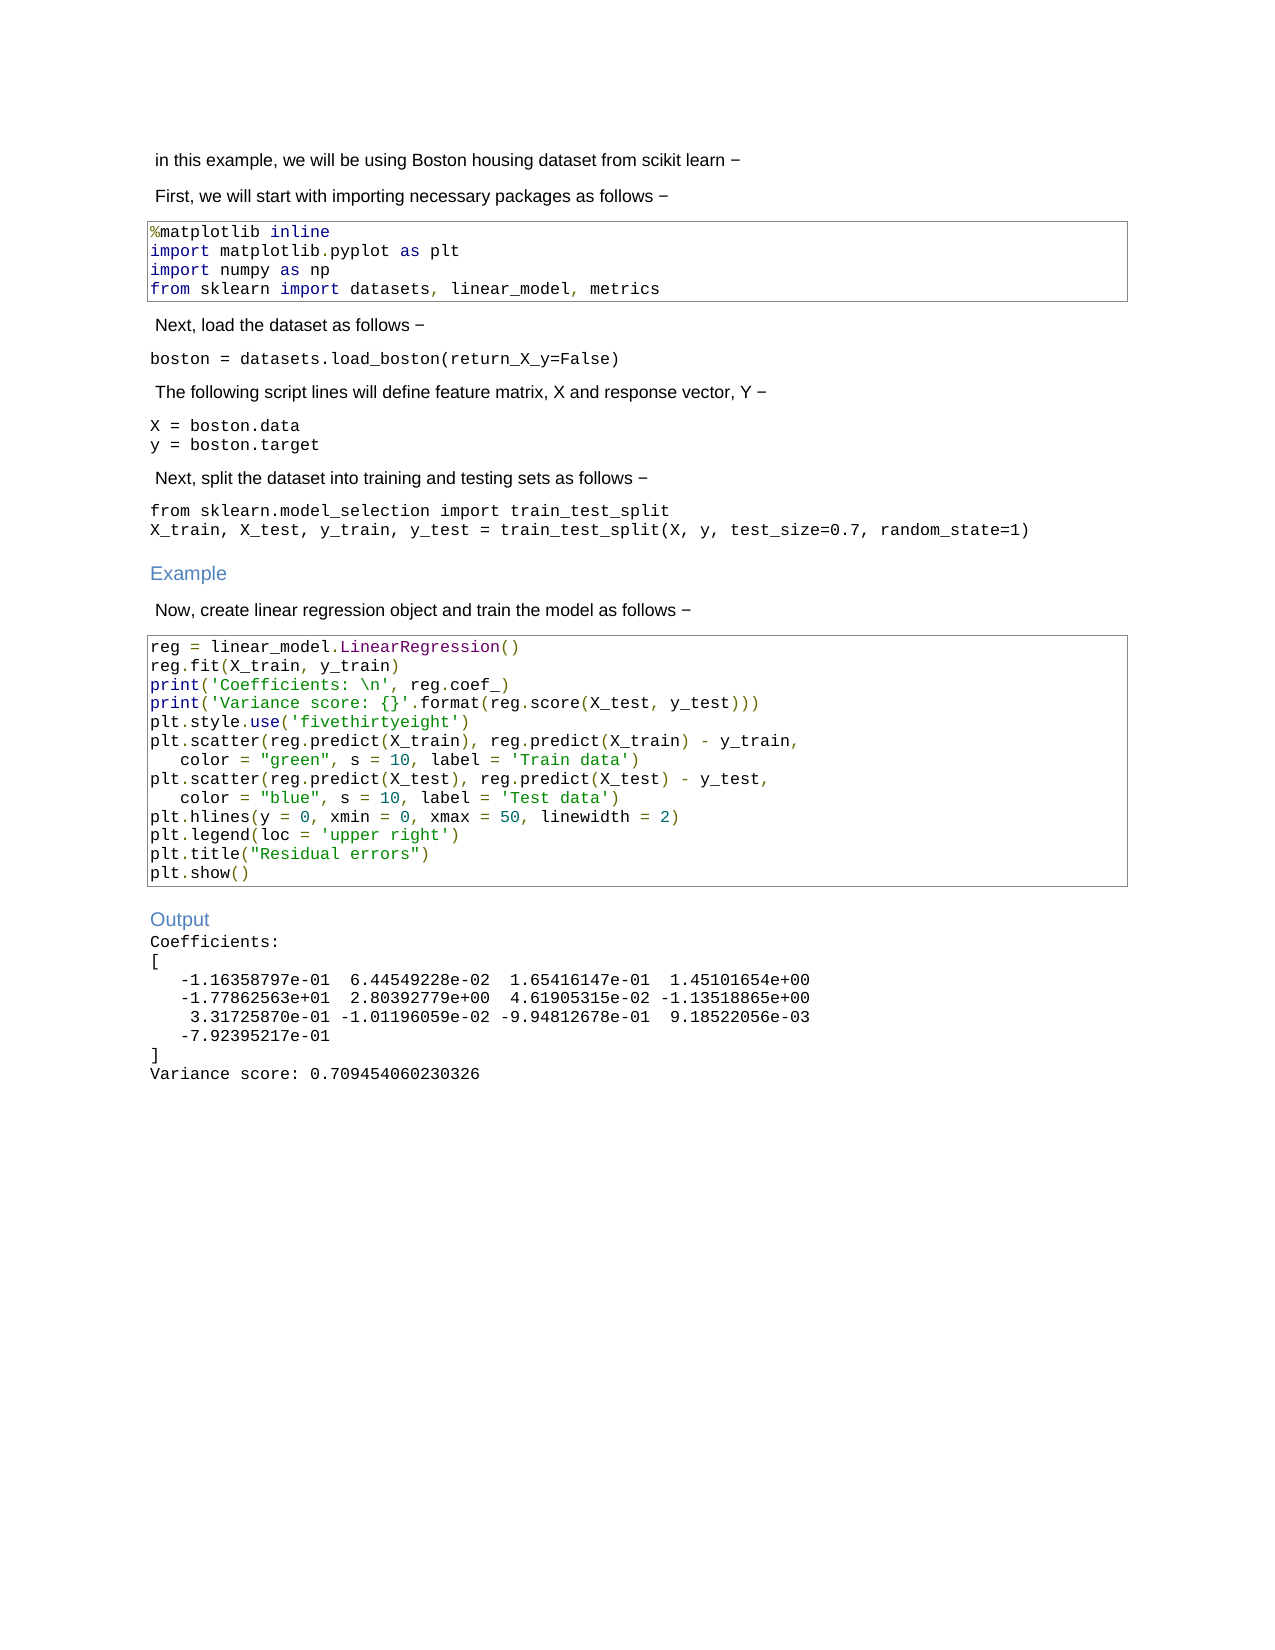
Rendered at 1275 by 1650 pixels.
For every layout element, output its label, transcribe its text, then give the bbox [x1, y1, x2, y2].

text plt.hlines(y = 0, xmin = 0, xmax = 50, linewidth = 2) [150, 808, 1125, 827]
text import numpy as np [150, 262, 1125, 277]
text import matplotlib.pyplot as plt [150, 243, 1125, 262]
text plt.legend(loc = 'upper right') [150, 827, 1125, 846]
subtitle Example [150, 561, 1125, 584]
text X = boston.data [150, 417, 1125, 436]
text reg = linear_model.LinearRegression() [148, 636, 1127, 657]
text boston = datasets.load_boston(return_X_y=False) [150, 350, 1125, 369]
text First, we will start with importing necessary packages as follows − [155, 185, 1120, 206]
text color = "blue", s = 10, label = 'Test data') [150, 789, 1125, 808]
text Next, load the dataset as follows − [155, 315, 1120, 335]
text plt.style.use('fivethirtyeight') [150, 714, 1125, 733]
text print('Coefficients: \n', reg.coef_) [150, 676, 1125, 695]
text plt.scatter(reg.predict(X_test), reg.predict(X_test) - y_test, [150, 770, 1125, 789]
text -7.92395217e-01 [150, 1028, 1125, 1047]
text in this example, we will be using Boston housing dataset from scikit learn − [155, 150, 1120, 170]
text [ [150, 952, 1125, 971]
text print('Variance score: {}'.format(reg.score(X_test, y_test))) [150, 695, 1125, 714]
text ] [150, 1047, 1125, 1066]
text %matplotlib inline [148, 222, 1127, 243]
text Next, split the dataset into training and testing sets as follows − [155, 467, 1120, 488]
text Coefficients: [150, 933, 1125, 952]
text 3.31725870e-01 -1.01196059e-02 -9.94812678e-01 9.18522056e-03 [150, 1009, 1125, 1028]
text Variance score: 0.709454060230326 [150, 1066, 1125, 1084]
text from sklearn.model_selection import train_test_split [150, 503, 1125, 522]
text plt.scatter(reg.predict(X_train), reg.predict(X_train) - y_train, [150, 733, 1125, 752]
text from sklearn import datasets, linear_model, metrics [148, 277, 1127, 301]
text Now, create linear regression object and train the model as follows − [155, 600, 1120, 620]
subtitle Output [150, 907, 1125, 930]
text X_train, X_test, y_train, y_test = train_test_split(X, y, test_size=0.7, random_state=1) [150, 522, 1125, 541]
text reg.fit(X_train, y_train) [150, 657, 1125, 676]
text plt.show() [148, 862, 1127, 886]
text color = "green", s = 10, label = 'Train data') [150, 752, 1125, 770]
text The following script lines will define feature matrix, X and response vector, Y − [155, 382, 1120, 402]
text y = boston.target [150, 436, 1125, 455]
text -1.16358797e-01 6.44549228e-02 1.65416147e-01 1.45101654e+00 [150, 971, 1125, 990]
text -1.77862563e+01 2.80392779e+00 4.61905315e-02 -1.13518865e+00 [150, 990, 1125, 1009]
text plt.title("Residual errors") [150, 846, 1125, 862]
